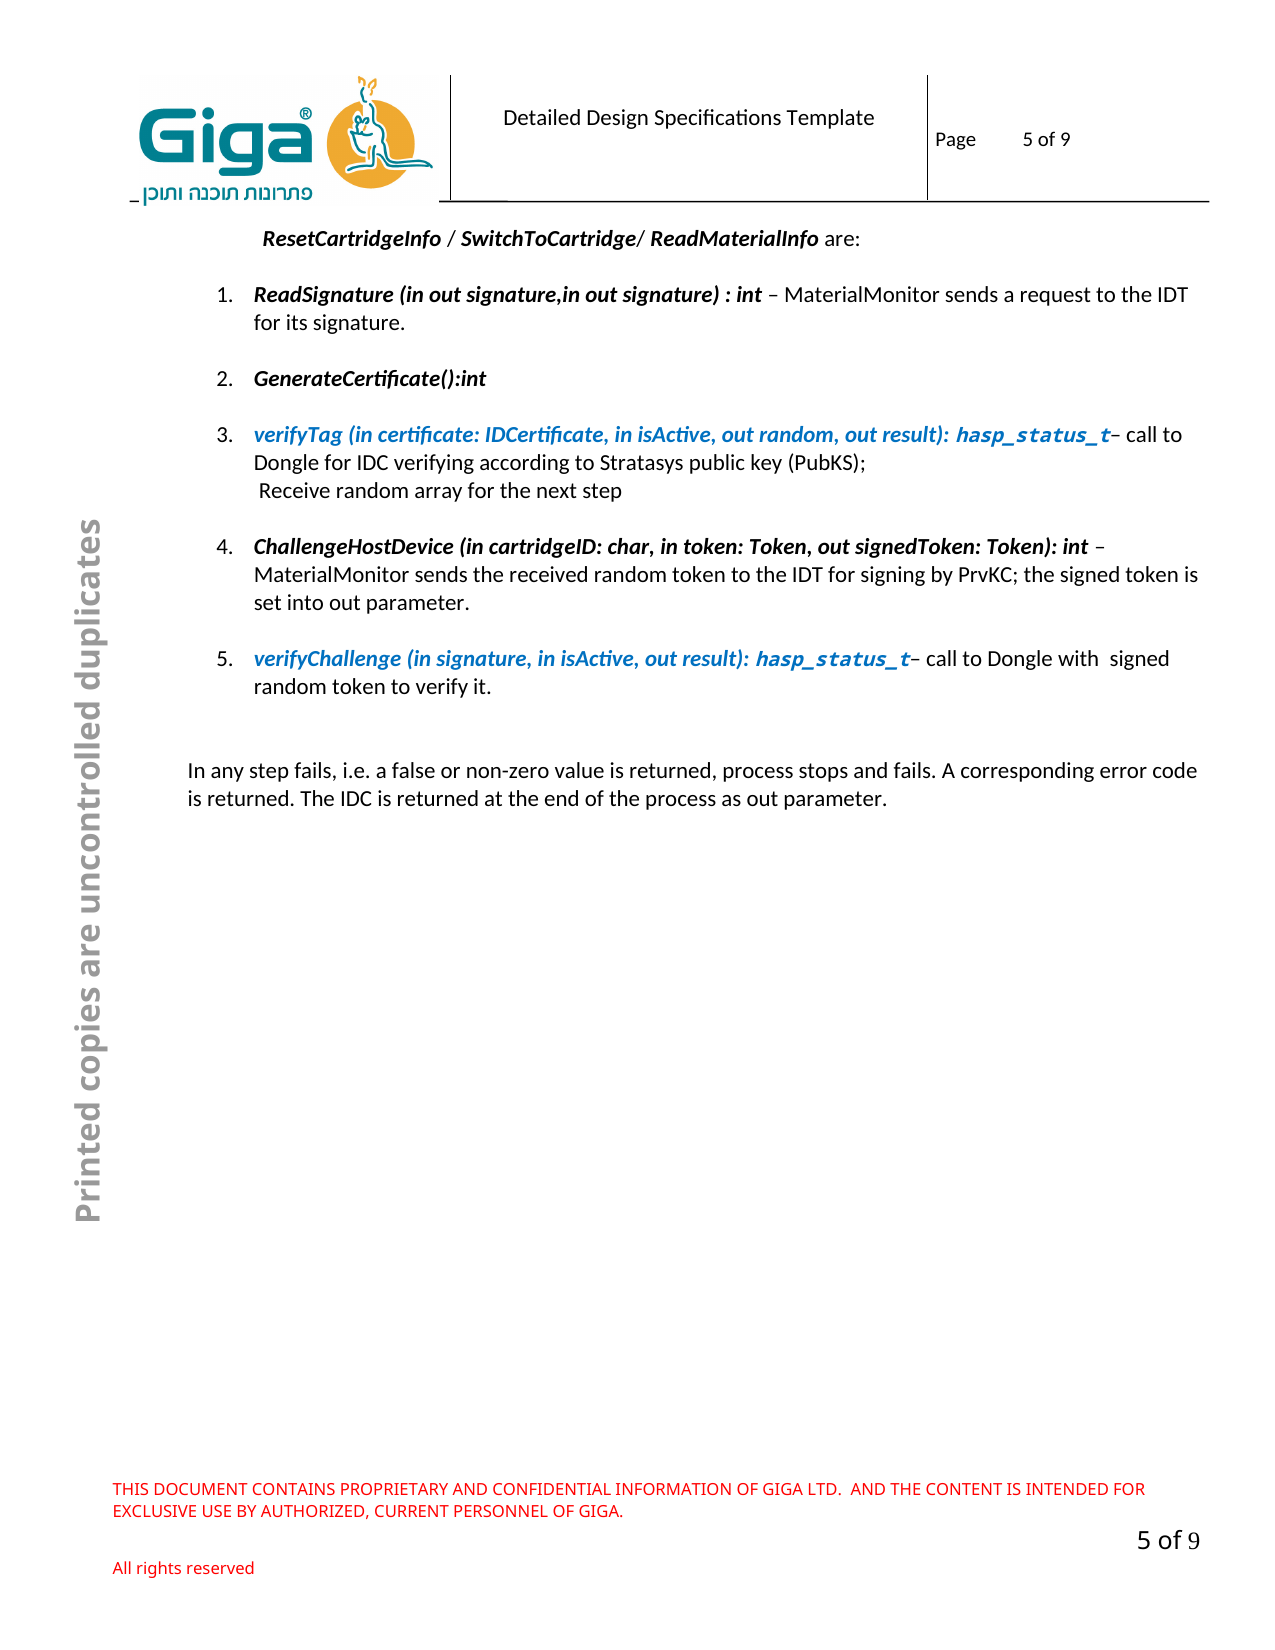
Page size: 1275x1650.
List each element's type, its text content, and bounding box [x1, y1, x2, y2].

list GenerateCertificate():int [216, 364, 1200, 392]
text In any step fails, i.e. a false or non-zero value is returned, process stops and fails. A corresponding error code is returned. The IDC is returned at the end of the process as out parameter. [187, 756, 1200, 812]
list ChallengeHostDevice (in cartridgeID: char, in token: Token, out signedToken: Token): int – MaterialMonitor sends the received random token to the IDT for signing by PrvKC; the signed token is set into out parameter. [216, 532, 1200, 616]
text ResetCartridgeInfo / SwitchToCartridge/ ReadMaterialInfo are: [187, 224, 1200, 252]
list verifyChallenge (in signature, in isActive, out result): hasp_status_t– call to Dongle with signed random token to verify it. [216, 644, 1200, 700]
list ReadSignature (in out signature,in out signature) : int – MaterialMonitor sends a request to the IDT for its signature. [216, 280, 1200, 336]
picture [139, 75, 439, 206]
list verifyTag (in certificate: IDCertificate, in isActive, out random, out result): hasp_status_t– call to Dongle for IDC verifying according to Stratasys public key (PubKS); [216, 420, 1200, 476]
list Receive random array for the next step [253, 476, 1200, 504]
